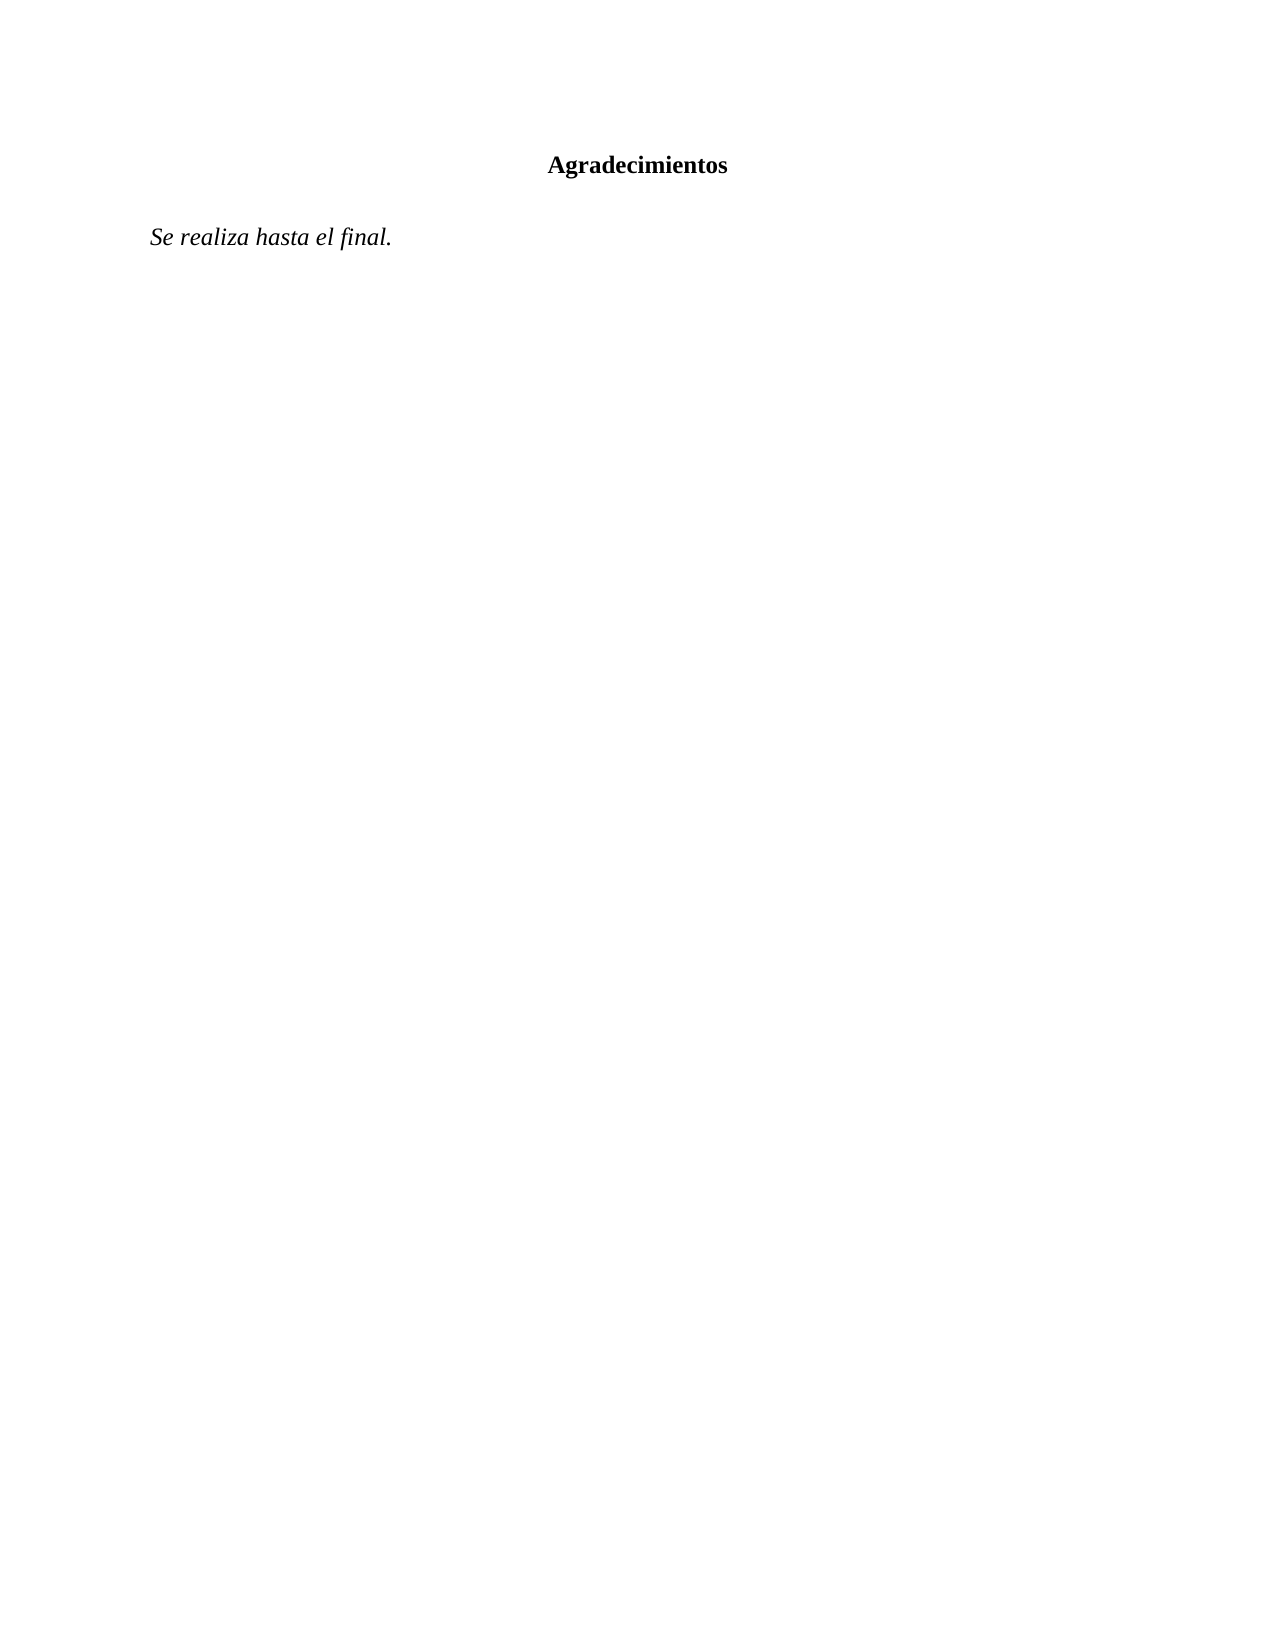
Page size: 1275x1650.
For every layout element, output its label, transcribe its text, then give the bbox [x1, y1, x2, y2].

text Se realiza hasta el final. [150, 222, 1125, 251]
subtitle Agradecimientos [150, 150, 1125, 179]
